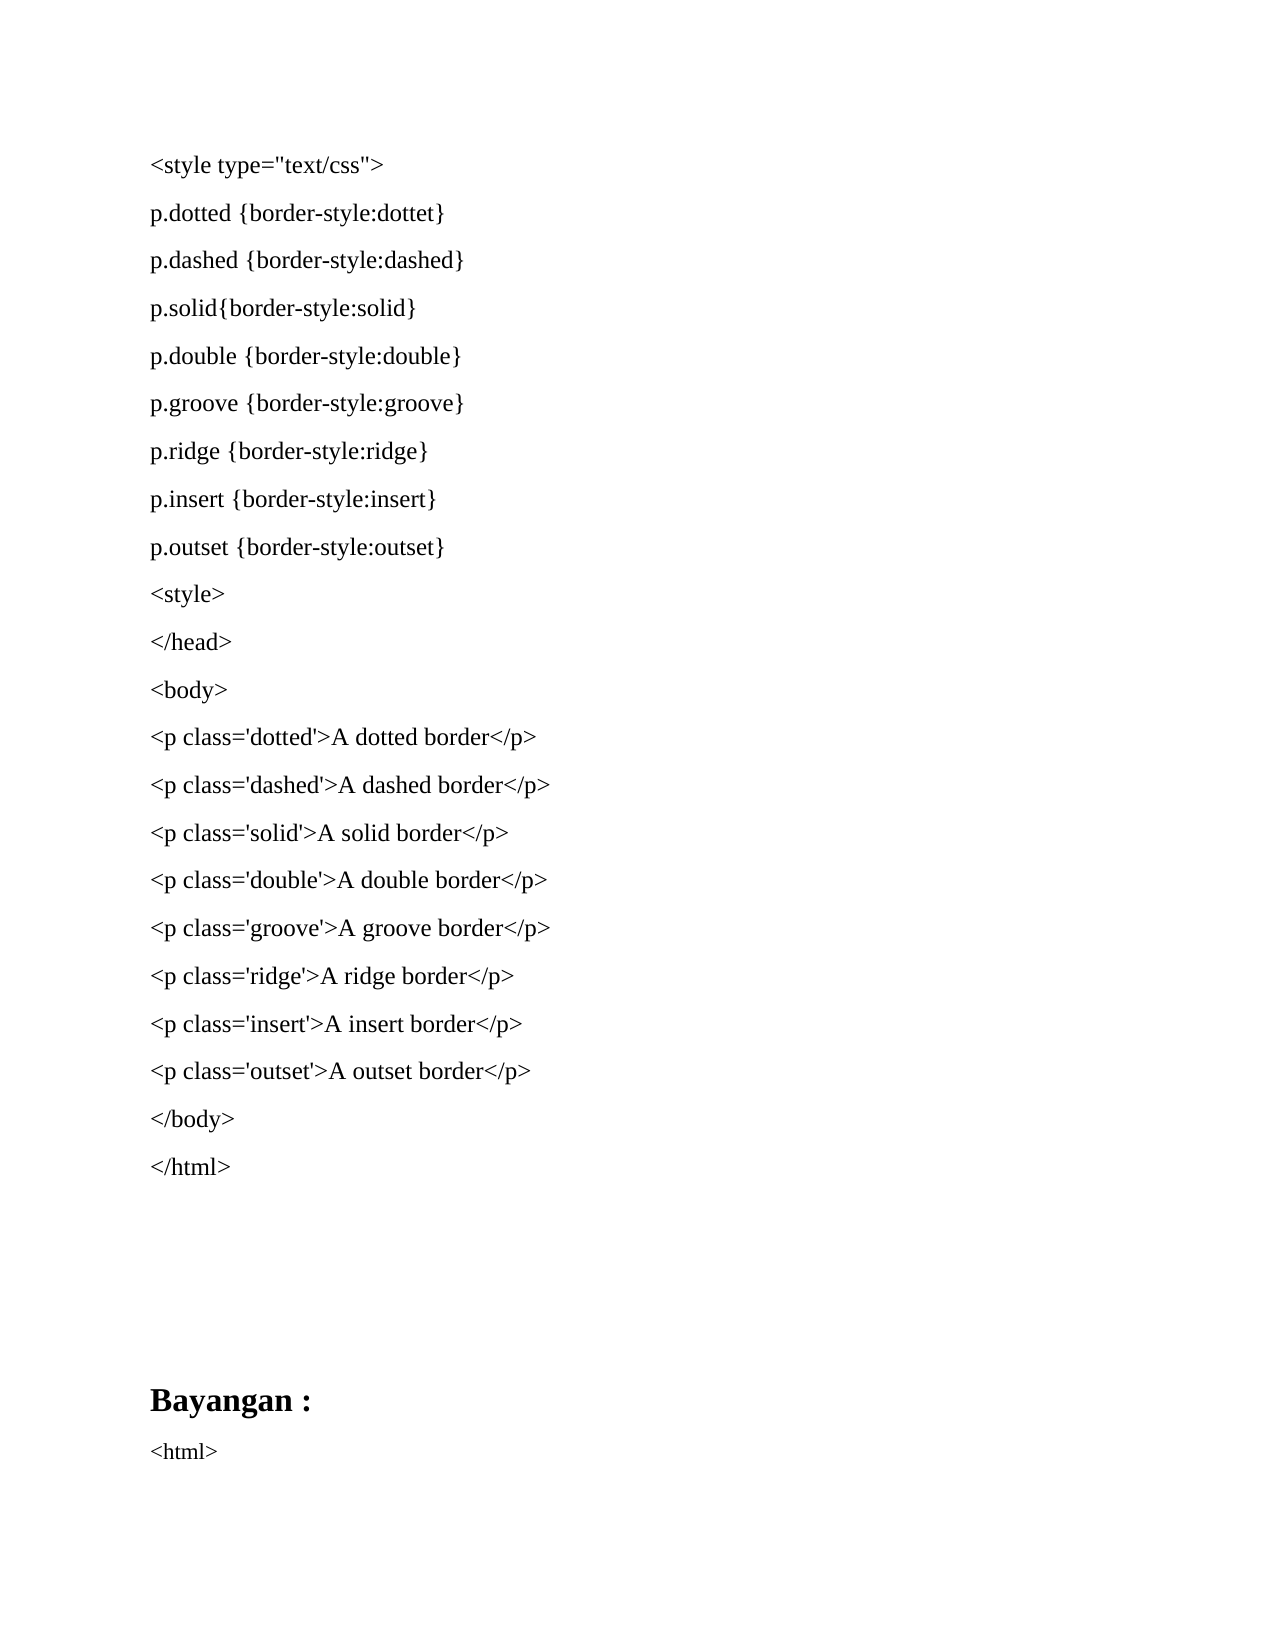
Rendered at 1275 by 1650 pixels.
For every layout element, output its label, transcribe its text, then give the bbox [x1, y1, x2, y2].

text <p class='groove'>A groove border</p> [150, 913, 1125, 942]
text p.ridge {border-style:ridge} [150, 436, 1125, 465]
text </body> [150, 1104, 1125, 1133]
text p.groove {border-style:groove} [150, 388, 1125, 417]
text <p class='outset'>A outset border</p> [150, 1056, 1125, 1085]
text p.dotted {border-style:dottet} [150, 198, 1125, 226]
text p.outset {border-style:outset} [150, 532, 1125, 560]
text <p class='insert'>A insert border</p> [150, 1009, 1125, 1037]
text p.solid{border-style:solid} [150, 293, 1125, 322]
text <p class='dashed'>A dashed border</p> [150, 770, 1125, 799]
text <p class='double'>A double border</p> [150, 866, 1125, 894]
text p.insert {border-style:insert} [150, 484, 1125, 513]
text <style> [150, 579, 1125, 608]
text p.double {border-style:double} [150, 341, 1125, 369]
text <p class='dotted'>A dotted border</p> [150, 722, 1125, 751]
text <style type="text/css"> [150, 150, 1125, 179]
text Bayangan : [150, 1380, 1125, 1418]
text </head> [150, 627, 1125, 656]
text p.dashed {border-style:dashed} [150, 245, 1125, 274]
text <html> [150, 1438, 1125, 1464]
text <p class='ridge'>A ridge border</p> [150, 961, 1125, 990]
text </html> [150, 1152, 1125, 1181]
text <p class='solid'>A solid border</p> [150, 818, 1125, 847]
text <body> [150, 675, 1125, 703]
